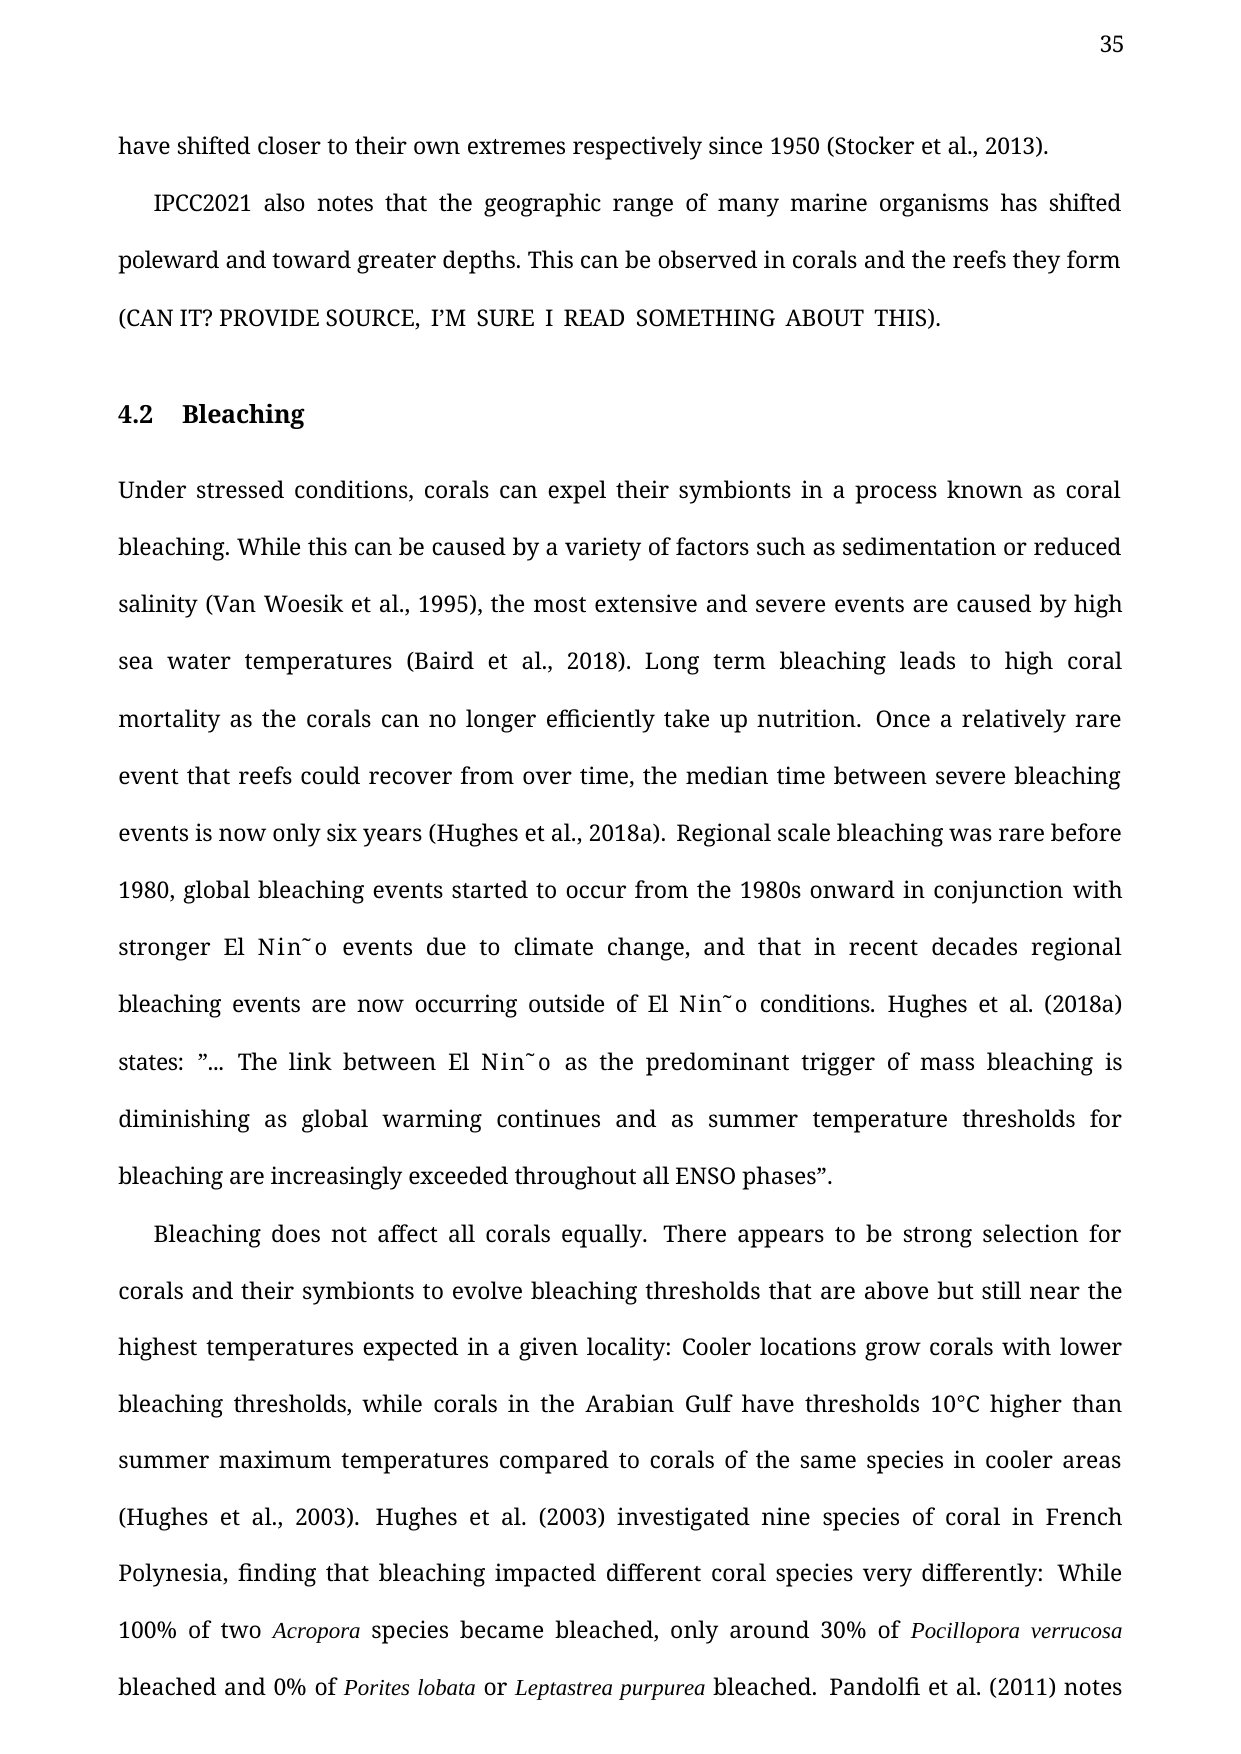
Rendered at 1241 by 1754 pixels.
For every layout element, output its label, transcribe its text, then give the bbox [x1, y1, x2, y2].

text IPCC2021 also notes that the geographic range of many marine organisms has shifted poleward and toward greater depths. This can be observed in corals and the reefs they form (CAN IT? PROVIDE SOURCE, I’M SURE I READ SOMETHING ABOUT THIS). [118, 187, 1122, 333]
text Under stressed conditions, corals can expel their symbionts in a process known as coral bleaching. While this can be caused by a variety of factors such as sedimentation or reduced salinity (Van Woesik et al., 1995), the most extensive and severe events are caused by high sea water temperatures (Baird et al., 2018). Long term bleaching leads to high coral mortality as the corals can no longer efficiently take up nutrition. Once a relatively rare event that reefs could recover from over time, the median time between severe bleaching events is now only six years (Hughes et al., 2018a). Regional scale bleaching was rare before 1980, global bleaching events started to occur from the 1980s onward in conjunction with stronger El Nin˜o events due to climate change, and that in recent decades regional bleaching events are now occurring outside of El Nin˜o conditions. Hughes et al. (2018a) states: ”... The link between El Nin˜o as the predominant trigger of mass bleaching is diminishing as global warming continues and as summer temperature thresholds for bleaching are increasingly exceeded throughout all ENSO phases”. [118, 474, 1123, 1191]
text have shifted closer to their own extremes respectively since 1950 (Stocker et al., 2013). [118, 130, 1134, 161]
subtitle Bleaching [118, 396, 1134, 430]
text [118, 1218, 1122, 1702]
